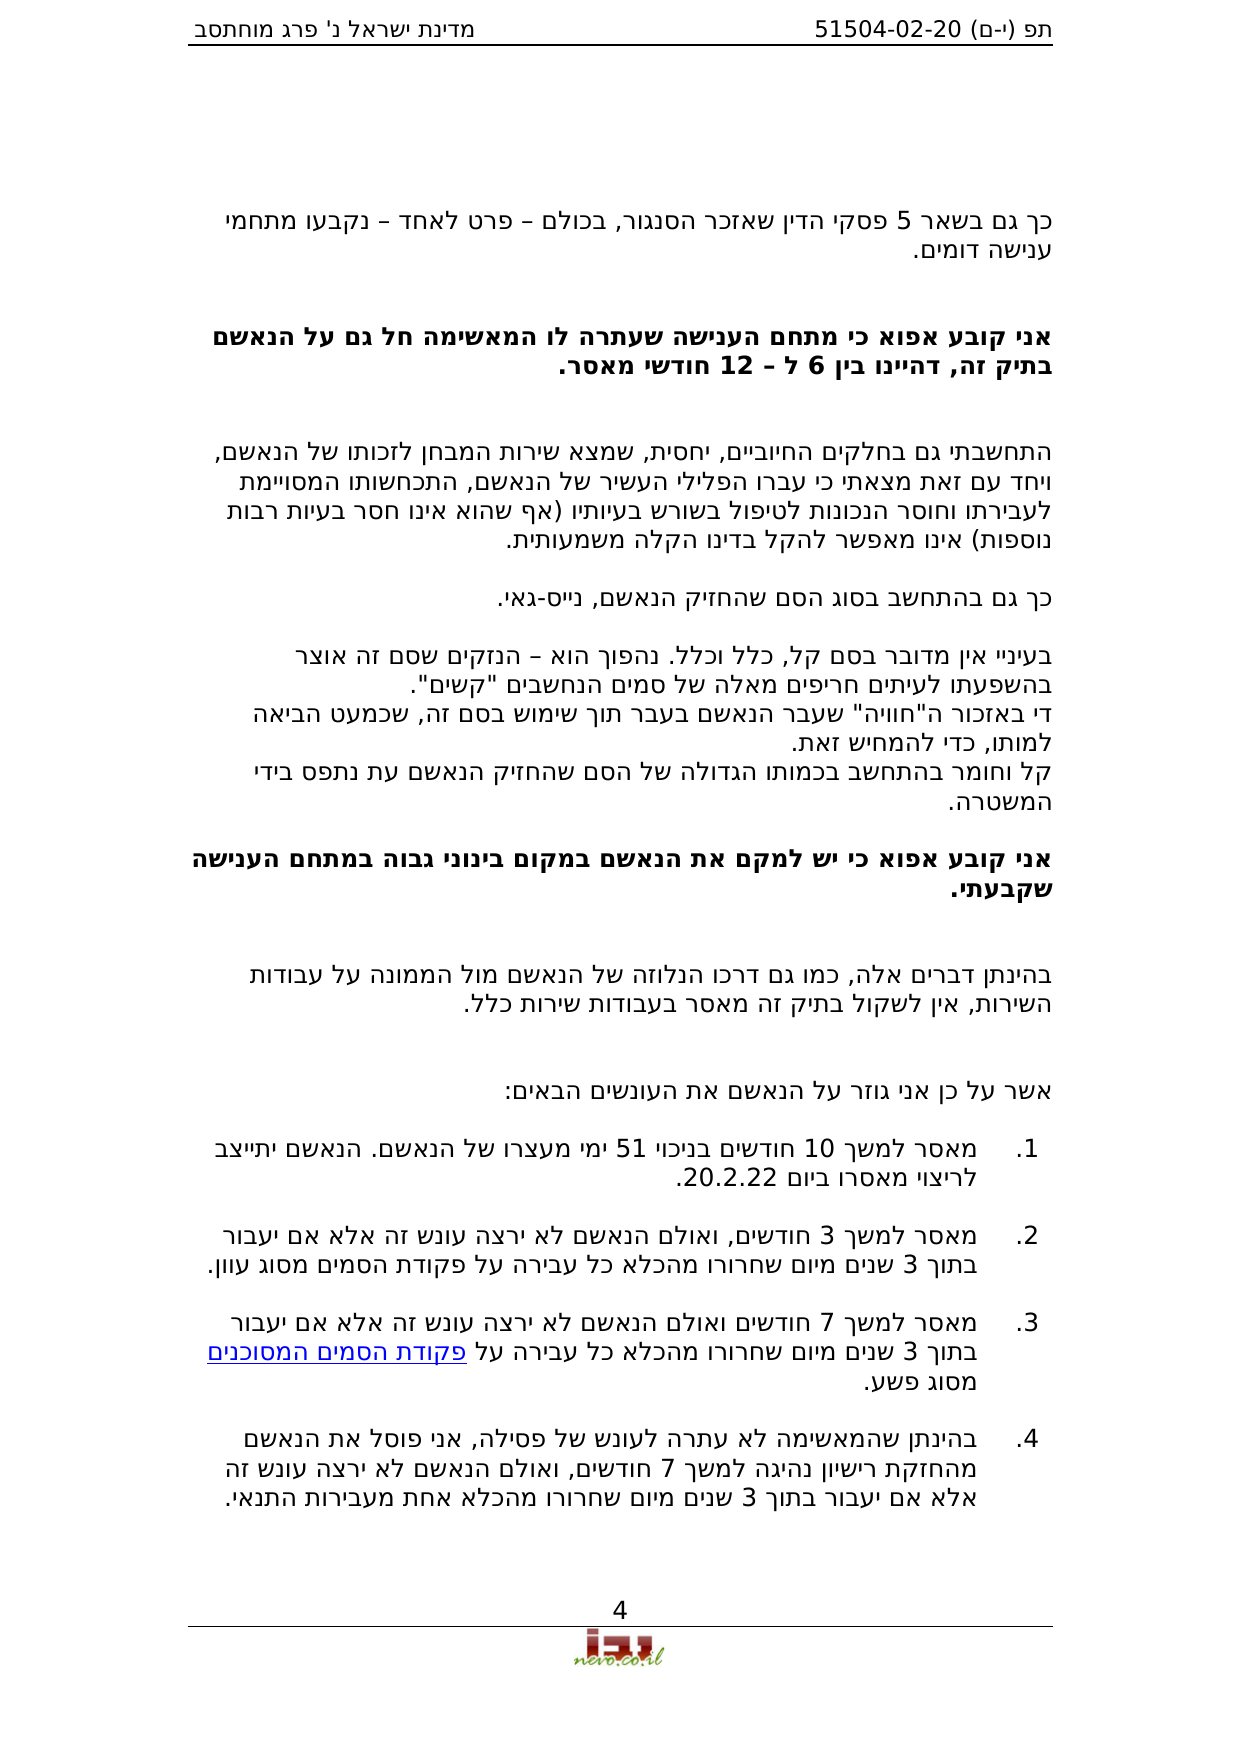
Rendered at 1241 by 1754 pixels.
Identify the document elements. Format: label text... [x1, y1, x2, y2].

text קל וחומר בהתחשב בכמותו הגדולה של הסם שהחזיק הנאשם עת נתפס בידי המשטרה. [187, 758, 1053, 816]
text אני קובע אפוא כי מתחם הענישה שעתרה לו המאשימה חל גם על הנאשם בתיק זה, דהיינו בין 6 ל – 12 חודשי מאסר. [187, 322, 1053, 380]
text אני קובע אפוא כי יש למקם את הנאשם במקום בינוני גבוה במתחם הענישה שקבעתי. [187, 845, 1053, 903]
list מאסר למשך 10 חודשים בניכוי 51 ימי מעצרו של הנאשם. הנאשם יתייצב לריצוי מאסרו ביום 20.2.22. [187, 1134, 1015, 1193]
picture [574, 1628, 666, 1667]
text כך גם בהתחשב בסוג הסם שהחזיק הנאשם, נייס-גאי. [187, 583, 1053, 612]
text בהינתן דברים אלה, כמו גם דרכו הנלוזה של הנאשם מול הממונה על עבודות השירות, אין לשקול בתיק זה מאסר בעבודות שירות כלל. [187, 961, 1053, 1019]
text התחשבתי גם בחלקים החיוביים, יחסית, שמצא שירות המבחן לזכותו של הנאשם, ויחד עם זאת מצאתי כי עברו הפלילי העשיר של הנאשם, התכחשותו המסויימת לעבירתו וחוסר הנכונות לטיפול בשורש בעיותיו (אף שהוא אינו חסר בעיות רבות נוספות) אינו מאפשר להקל בדינו הקלה משמעותית. [187, 438, 1053, 554]
text די באזכור ה"חוויה" שעבר הנאשם בעבר תוך שימוש בסם זה, שכמעט הביאה למותו, כדי להמחיש זאת. [187, 699, 1053, 758]
text כך גם בשאר 5 פסקי הדין שאזכר הסנגור, בכולם – פרט לאחד – נקבעו מתחמי ענישה דומים. [187, 206, 1053, 264]
text אשר על כן אני גוזר על הנאשם את העונשים הבאים: [187, 1076, 1053, 1106]
list בהינתן שהמאשימה לא עתרה לעונש של פסילה, אני פוסל את הנאשם מהחזקת רישיון נהיגה למשך 7 חודשים, ואולם הנאשם לא ירצה עונש זה אלא אם יעבור בתוך 3 שנים מיום שחרורו מהכלא אחת מעבירות התנאי. [187, 1425, 1015, 1512]
text בעיניי אין מדובר בסם קל, כלל וכלל. נהפוך הוא – הנזקים שסם זה אוצר בהשפעתו לעיתים חריפים מאלה של סמים הנחשבים "קשים". [187, 641, 1053, 699]
list מאסר למשך 3 חודשים, ואולם הנאשם לא ירצה עונש זה אלא אם יעבור בתוך 3 שנים מיום שחרורו מהכלא כל עבירה על פקודת הסמים מסוג עוון. [187, 1221, 1015, 1280]
list מאסר למשך 7 חודשים ואולם הנאשם לא ירצה עונש זה אלא אם יעבור בתוך 3 שנים מיום שחרורו מהכלא כל עבירה על פקודת הסמים המסוכנים מסוג פשע. [187, 1308, 1015, 1396]
